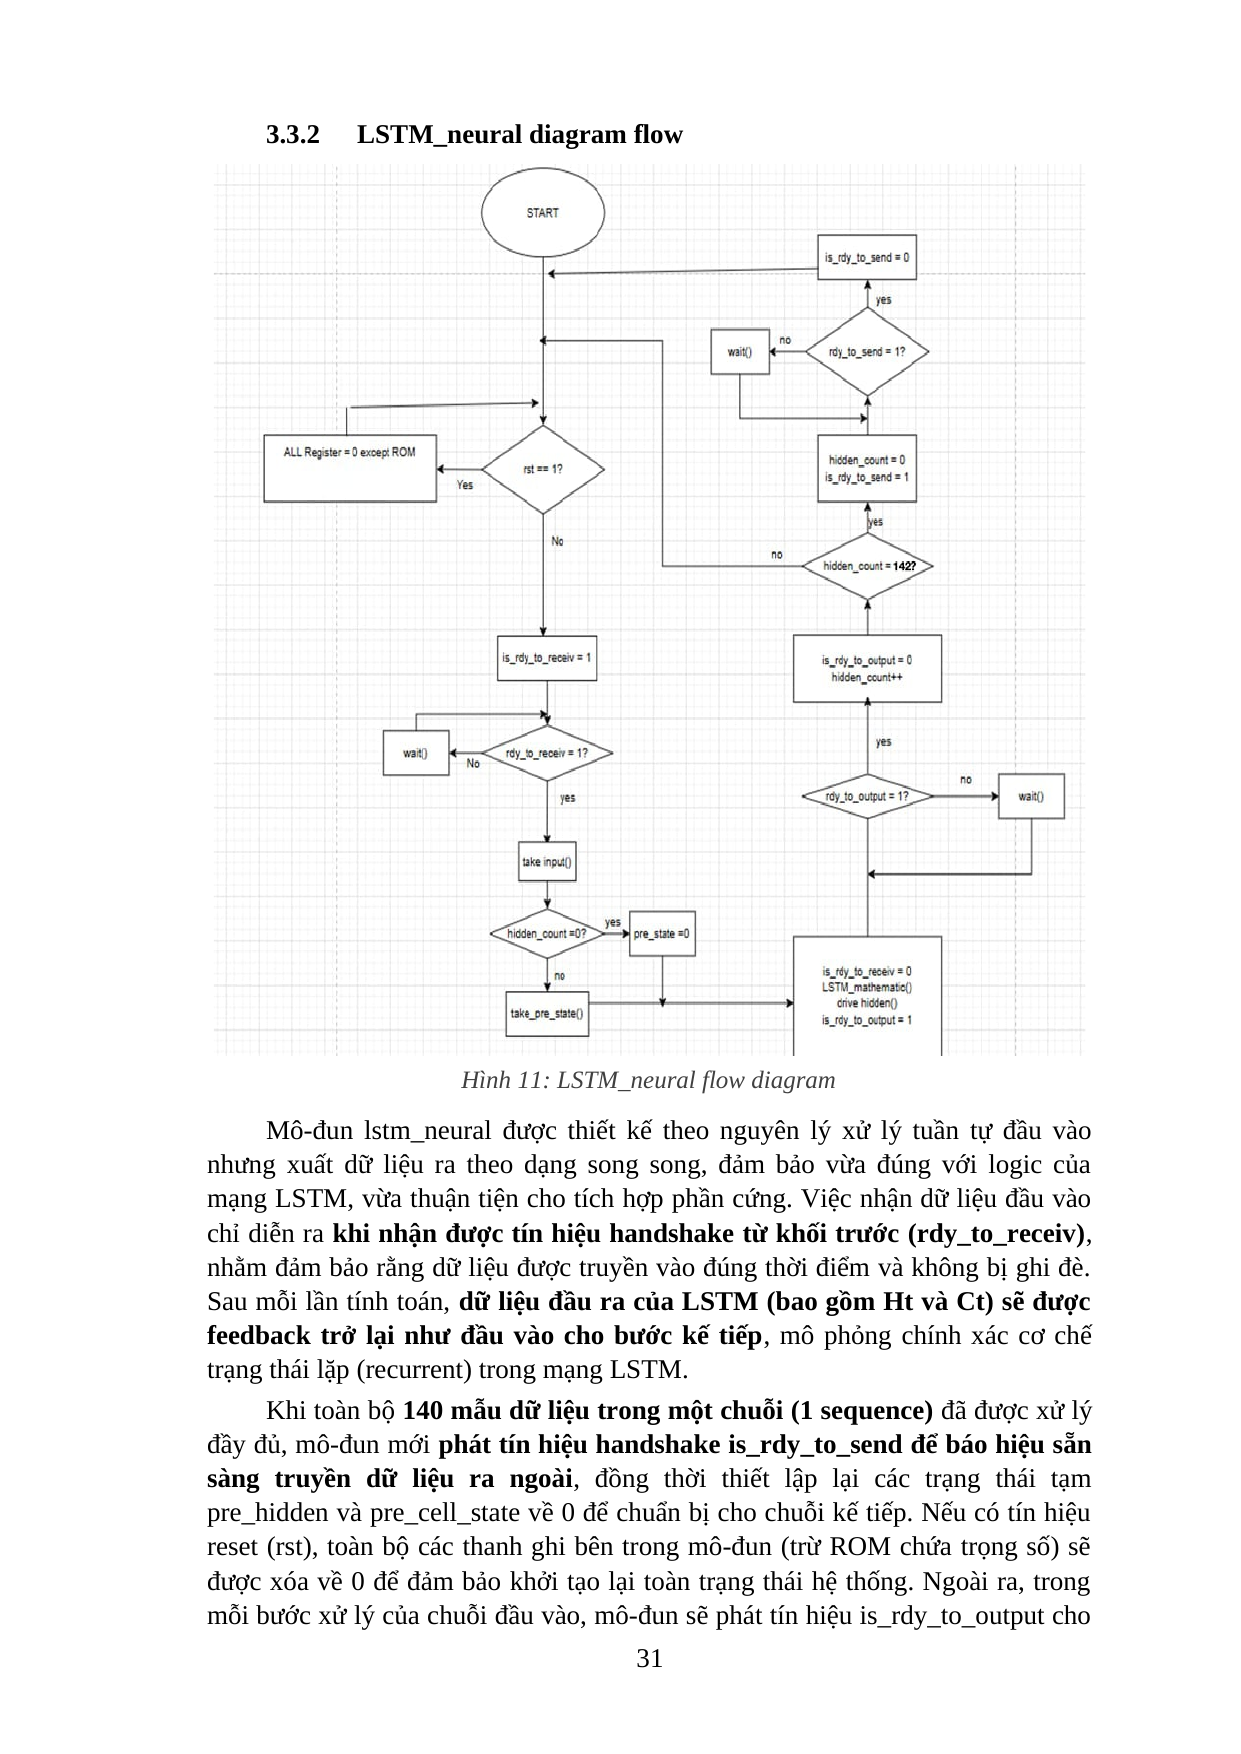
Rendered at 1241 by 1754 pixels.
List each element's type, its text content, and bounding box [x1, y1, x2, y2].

subtitle LSTM_neural diagram flow [266, 118, 1092, 149]
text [207, 1394, 1092, 1630]
text Mô-đun lstm_neural được thiết kế theo nguyên lý xử lý tuần tự đầu vào nhưng xuất dữ liệu ra theo dạng song song, đảm bảo vừa đúng với logic của mạng LSTM, vừa thuận tiện cho tích hợp phần cứng. Việc nhận dữ liệu đầu vào chỉ diễn ra khi nhận được tín hiệu handshake từ khối trước (rdy_to_receiv), nhằm đảm bảo rằng dữ liệu được truyền vào đúng thời điểm và không bị ghi đè. Sau mỗi lần tính toán, dữ liệu đầu ra của LSTM (bao gồm Ht và Ct) sẽ được feedback trở lại như đầu vào cho bước kế tiếp, mô phỏng chính xác cơ chế trạng thái lặp (recurrent) trong mạng LSTM. [207, 1114, 1092, 1384]
picture [213, 164, 1086, 1056]
